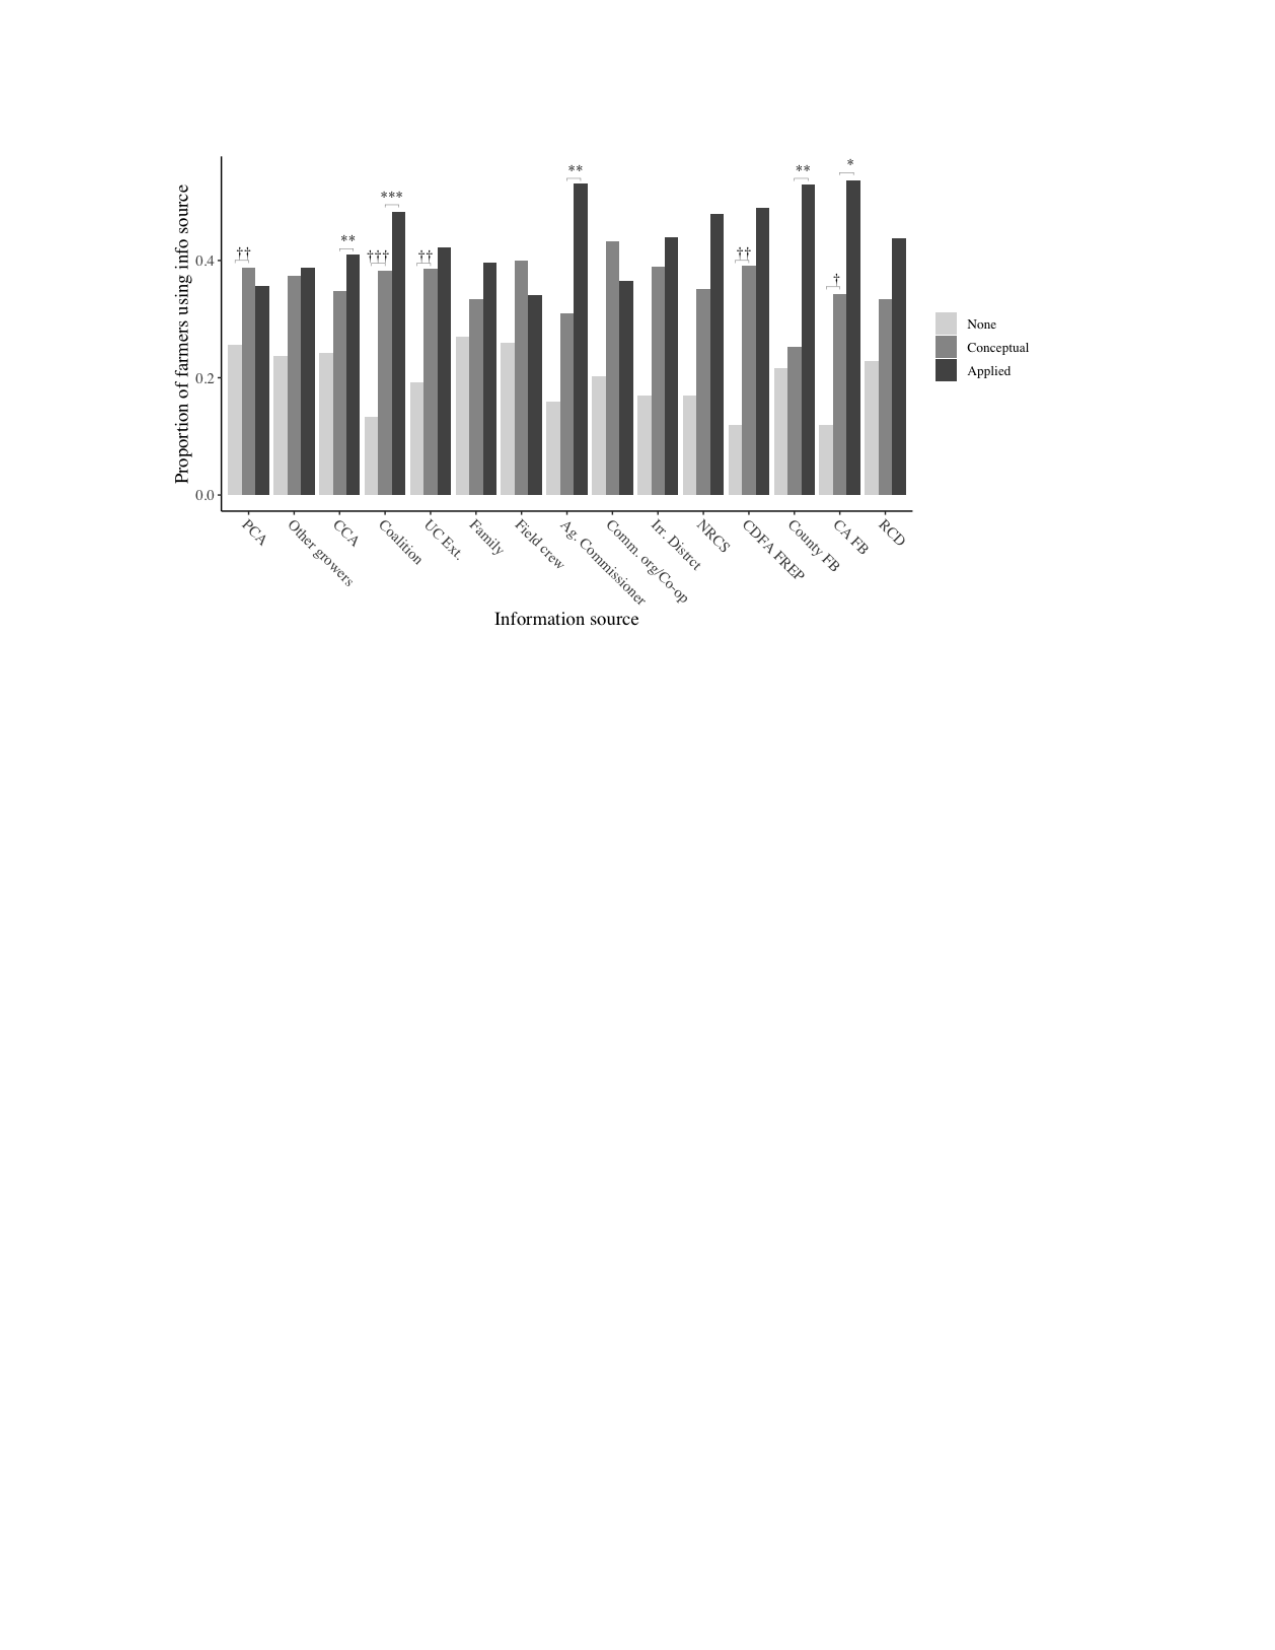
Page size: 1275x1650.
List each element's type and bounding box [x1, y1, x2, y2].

picture [168, 150, 1044, 636]
